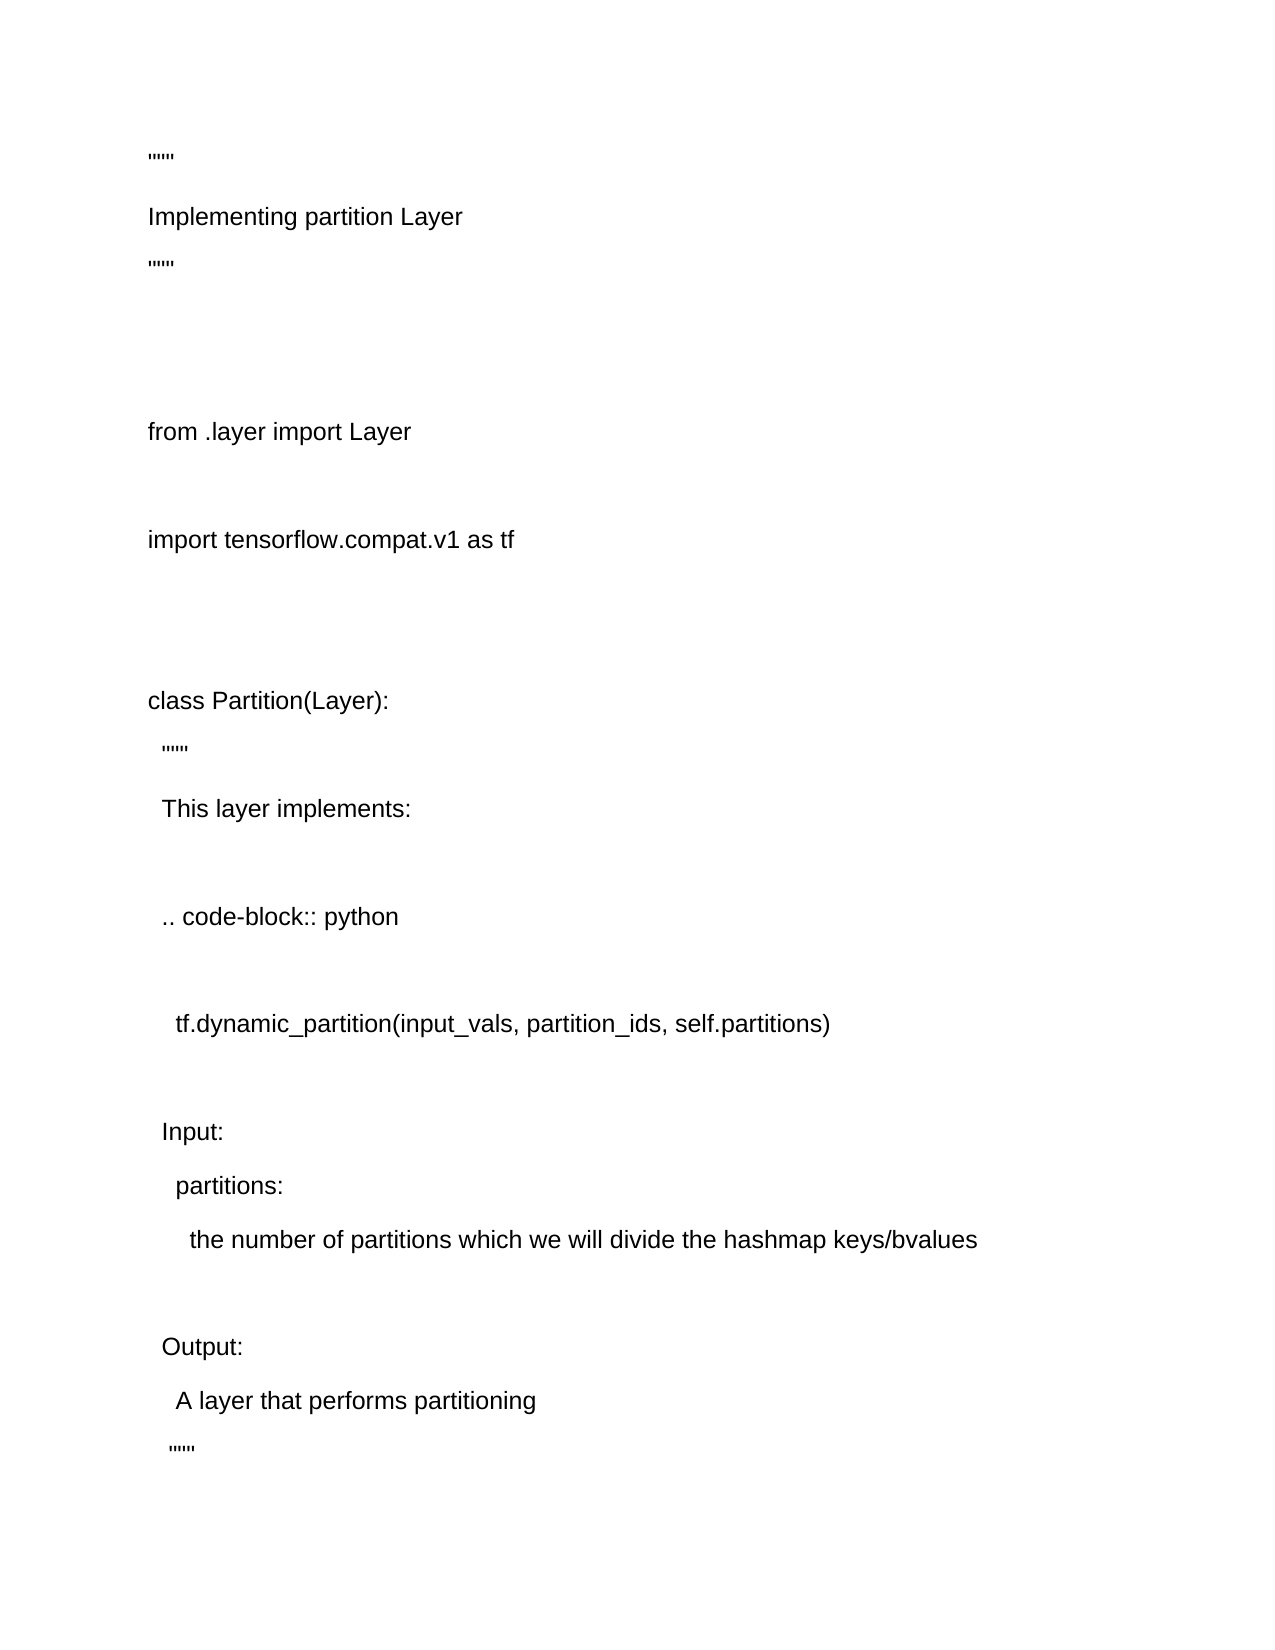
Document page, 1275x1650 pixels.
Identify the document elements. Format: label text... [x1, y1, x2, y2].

text A layer that performs partitioning [148, 1386, 1127, 1415]
text """ [148, 255, 1127, 284]
text Input: [148, 1117, 1127, 1146]
text Implementing partition Layer [148, 201, 1127, 230]
text from .layer import Layer [148, 417, 1127, 446]
text partitions: [148, 1171, 1127, 1199]
text """ [148, 1440, 1127, 1469]
text import tensorflow.compat.v1 as tf [148, 524, 1127, 553]
text Output: [148, 1332, 1127, 1361]
text .. code-block:: python [148, 902, 1127, 930]
text """ [148, 148, 1127, 176]
text This layer implements: [148, 794, 1127, 823]
text the number of partitions which we will divide the hashmap keys/bvalues [148, 1225, 1127, 1253]
text class Partition(Layer): [148, 686, 1127, 715]
text tf.dynamic_partition(input_vals, partition_ids, self.partitions) [148, 1009, 1127, 1038]
text """ [148, 740, 1127, 769]
